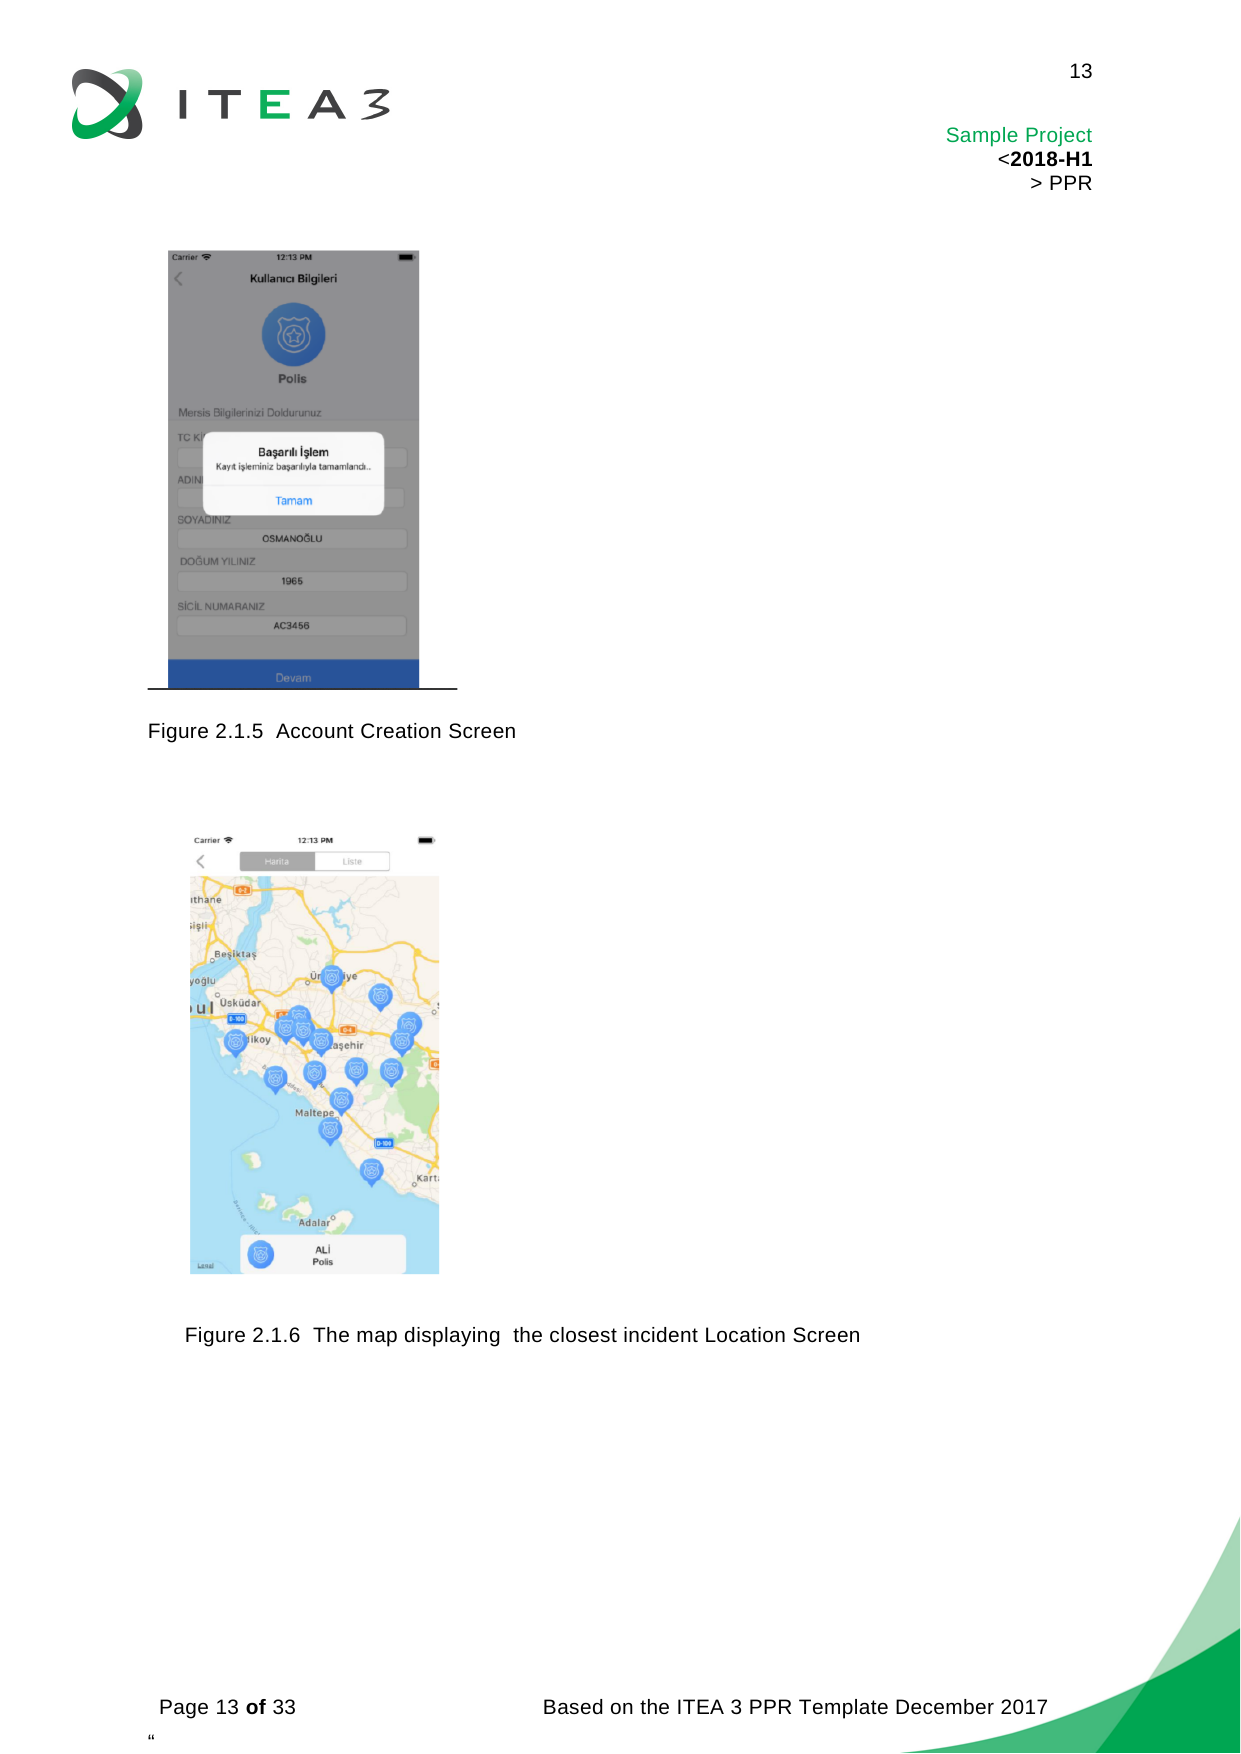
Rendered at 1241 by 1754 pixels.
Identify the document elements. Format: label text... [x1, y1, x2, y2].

text Figure 2.1.6 The map displaying the closest incident Location Screen [148, 1323, 1092, 1347]
text Figure 2.1.5 Account Creation Screen [148, 719, 1092, 743]
picture [147, 247, 458, 690]
picture [810, 1484, 1241, 1753]
picture [0, 0, 442, 198]
picture [147, 805, 487, 1294]
